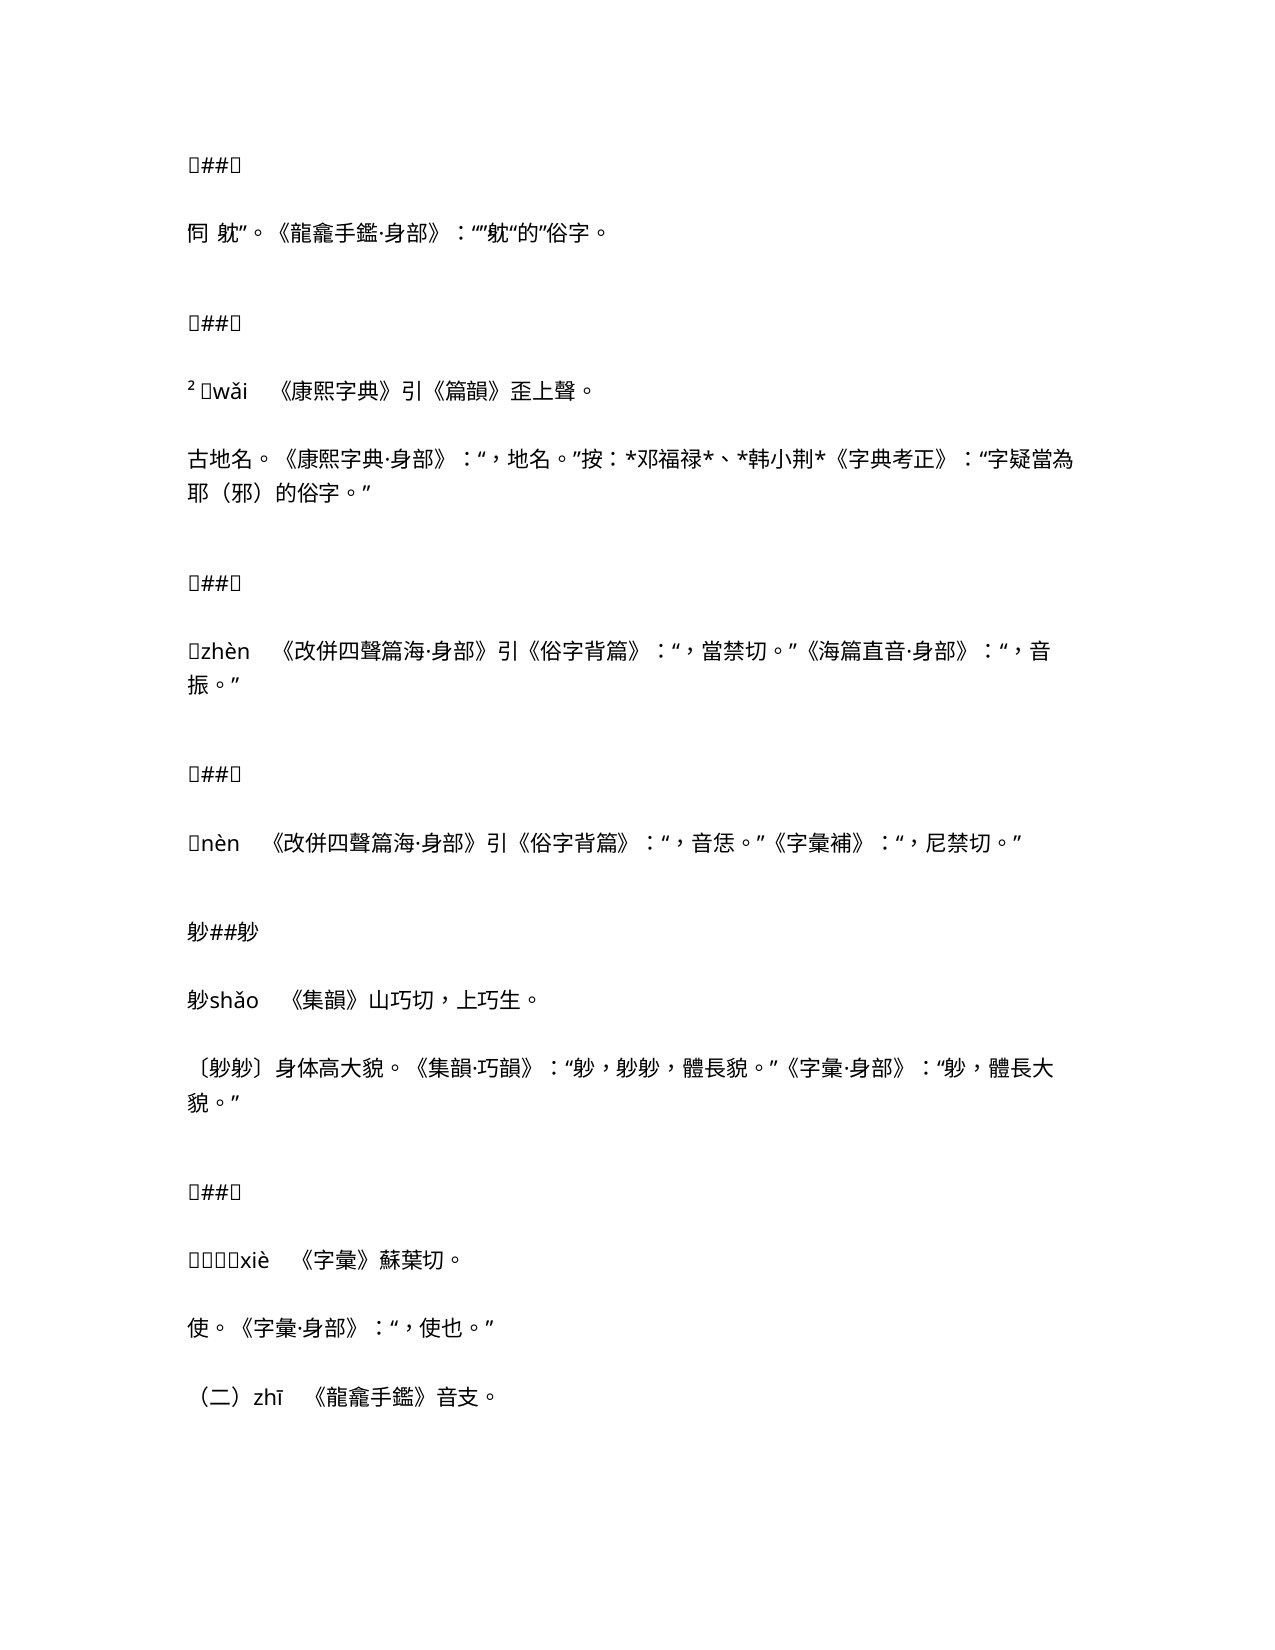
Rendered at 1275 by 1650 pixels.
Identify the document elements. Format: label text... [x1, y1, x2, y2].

text 𨈗##𨈗 𨈗nèn 《改併四聲篇海·身部》引《俗字背篇》：“𨈗，音恁。”《字彙補》：“𨈗，尼禁切。” [187, 759, 1087, 891]
text 𨈖##𨈖 𨈖zhèn 《改併四聲篇海·身部》引《俗字背篇》：“𨈖，當禁切。”《海篇直音·身部》：“𨈖，音振。” [187, 567, 1087, 734]
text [187, 1177, 1087, 1446]
text 𨈔##𨈔 𨈔同“躭”。《龍龕手鑑·身部》：“𨈔”，“躭”的俗字。 [187, 150, 1087, 282]
text 𨈕##𨈕 ²𨈕wǎi 《康熙字典》引《篇韻》歪上聲。 古地名。《康熙字典·身部》：“𨈕，地名。”按：*邓福禄*、*韩小荆*《字典考正》：“𨈕字疑當為耶（邪）的俗字。” [187, 307, 1087, 542]
text 𨈘##𨈘 𨈘shǎo 《集韻》山巧切，上巧生。 〔𨈘𨈘〕身体高大貌。《集韻·巧韻》：“𨈘，𨈘𨈘，體長貌。”《字彙·身部》：“𨈘，體長大貌。” [187, 917, 1087, 1151]
